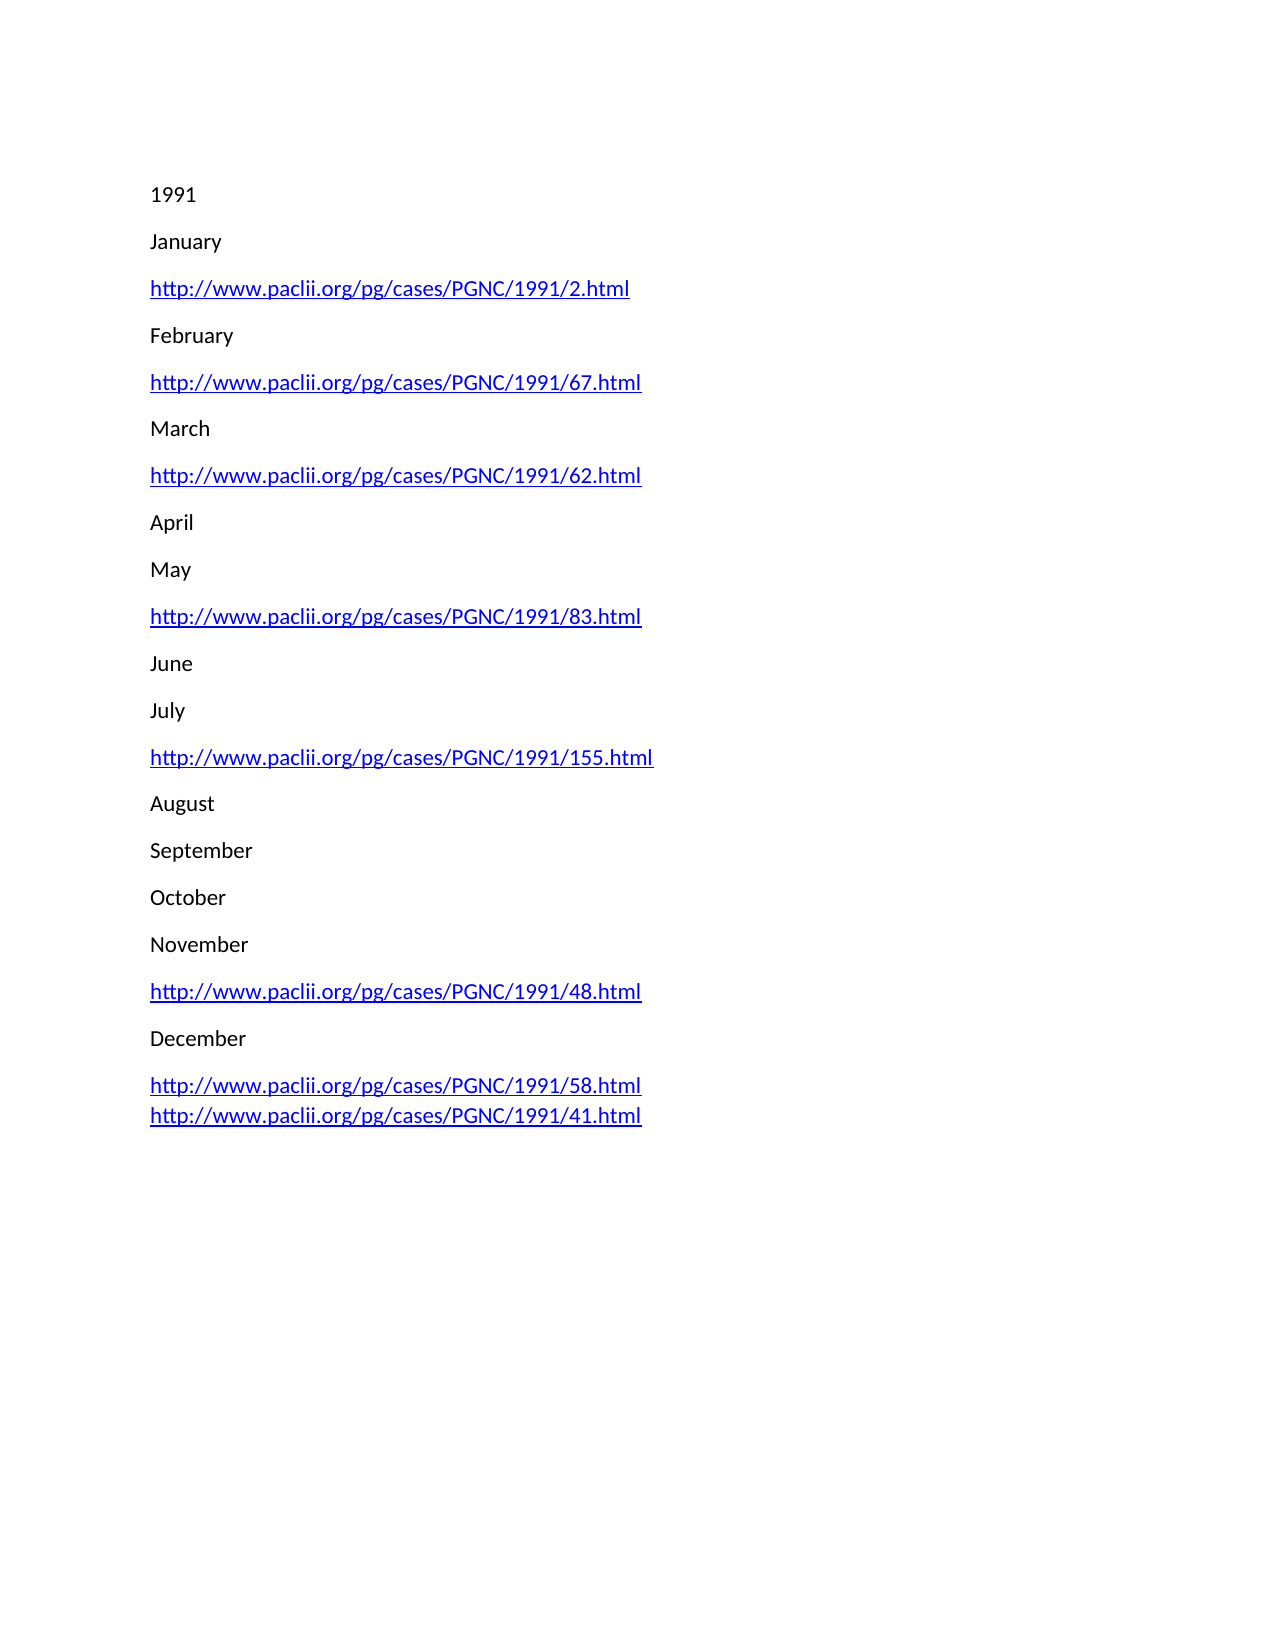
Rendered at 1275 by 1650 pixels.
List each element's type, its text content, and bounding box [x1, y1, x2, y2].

text 1991 [150, 150, 1125, 208]
text July [150, 696, 1125, 724]
text June [150, 649, 1125, 677]
text http://www.paclii.org/pg/cases/PGNC/1991/2.html [150, 274, 1125, 302]
text April [150, 508, 1125, 536]
text August [150, 789, 1125, 818]
text February [150, 321, 1125, 349]
text http://www.paclii.org/pg/cases/PGNC/1991/62.html [150, 461, 1125, 489]
text October [150, 883, 1125, 911]
text http://www.paclii.org/pg/cases/PGNC/1991/83.html [150, 602, 1125, 630]
text May [150, 555, 1125, 583]
text http://www.paclii.org/pg/cases/PGNC/1991/58.html http://www.paclii.org/pg/cases/PGNC/1991/41.html [150, 1071, 1125, 1129]
text December [150, 1024, 1125, 1052]
text November [150, 930, 1125, 958]
text September [150, 836, 1125, 864]
text March [150, 414, 1125, 443]
text http://www.paclii.org/pg/cases/PGNC/1991/67.html [150, 368, 1125, 396]
text http://www.paclii.org/pg/cases/PGNC/1991/48.html [150, 977, 1125, 1005]
text January [150, 227, 1125, 255]
text http://www.paclii.org/pg/cases/PGNC/1991/155.html [150, 743, 1125, 771]
